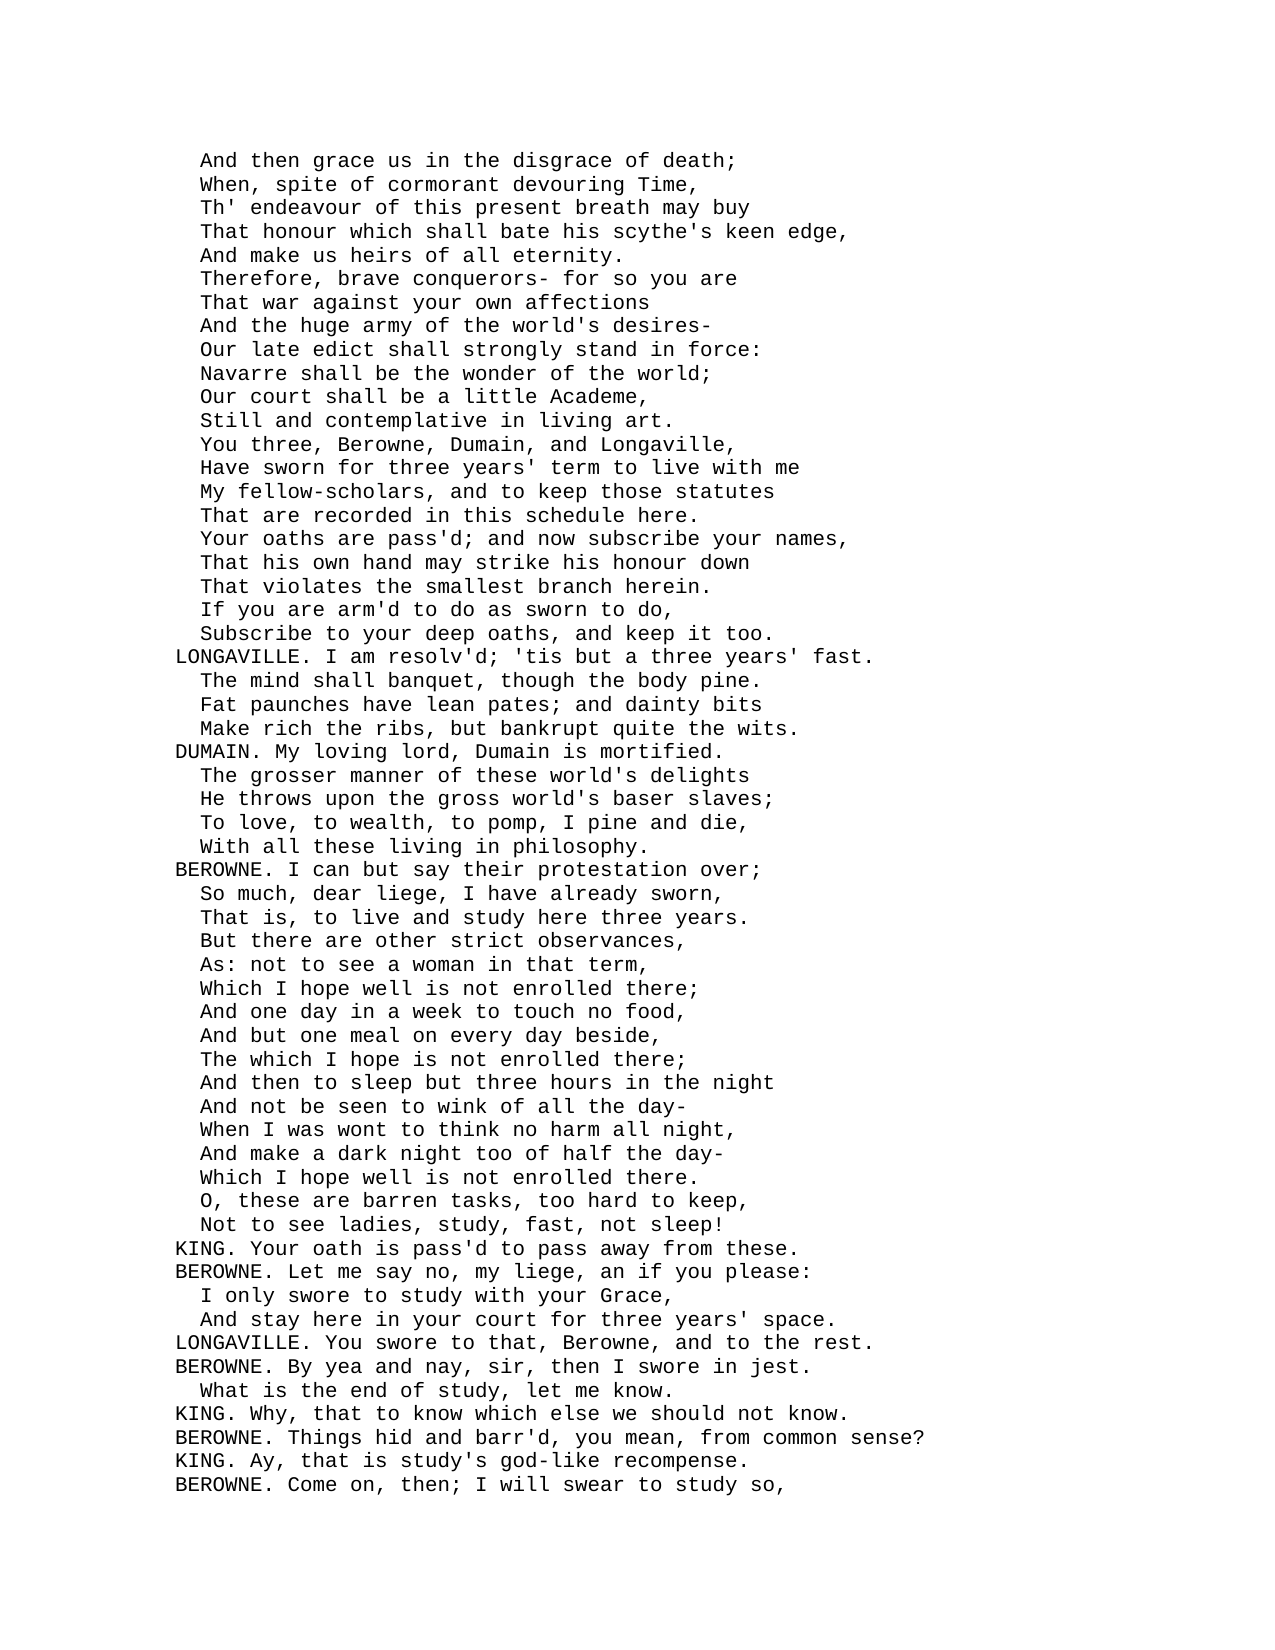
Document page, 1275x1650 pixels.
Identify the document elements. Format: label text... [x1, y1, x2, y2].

text BEROWNE. Let me say no, my liege, an if you please: [150, 1261, 1125, 1285]
text My fellow-scholars, and to keep those statutes [150, 481, 1125, 505]
text Not to see ladies, study, fast, not sleep! [150, 1214, 1125, 1238]
text Navarre shall be the wonder of the world; [150, 363, 1125, 386]
text LONGAVILLE. I am resolv'd; 'tis but a three years' fast. [150, 647, 1125, 670]
text Our late edict shall strongly stand in force: [150, 339, 1125, 363]
text That is, to live and study here three years. [150, 907, 1125, 930]
text KING. Why, that to know which else we should not know. [150, 1403, 1125, 1427]
text As: not to see a woman in that term, [150, 954, 1125, 978]
text That honour which shall bate his scythe's keen edge, [150, 221, 1125, 244]
text He throws upon the gross world's baser slaves; [150, 788, 1125, 812]
text I only swore to study with your Grace, [150, 1285, 1125, 1309]
text BEROWNE. Come on, then; I will swear to study so, [150, 1474, 1125, 1498]
text But there are other strict observances, [150, 930, 1125, 954]
text The which I hope is not enrolled there; [150, 1048, 1125, 1072]
text To love, to wealth, to pomp, I pine and die, [150, 812, 1125, 836]
text And one day in a week to touch no food, [150, 1001, 1125, 1025]
text Th' endeavour of this present breath may buy [150, 197, 1125, 221]
text And then grace us in the disgrace of death; [150, 150, 1125, 174]
text That his own hand may strike his honour down [150, 552, 1125, 576]
text And make a dark night too of half the day- [150, 1143, 1125, 1167]
text KING. Ay, that is study's god-like recompense. [150, 1451, 1125, 1474]
text KING. Your oath is pass'd to pass away from these. [150, 1238, 1125, 1261]
text And the huge army of the world's desires- [150, 316, 1125, 339]
text Fat paunches have lean pates; and dainty bits [150, 694, 1125, 717]
text So much, dear liege, I have already sworn, [150, 883, 1125, 907]
text The mind shall banquet, though the body pine. [150, 670, 1125, 694]
text Your oaths are pass'd; and now subscribe your names, [150, 528, 1125, 552]
text When, spite of cormorant devouring Time, [150, 174, 1125, 197]
text BEROWNE. Things hid and barr'd, you mean, from common sense? [150, 1427, 1125, 1451]
text DUMAIN. My loving lord, Dumain is mortified. [150, 741, 1125, 765]
text The grosser manner of these world's delights [150, 765, 1125, 788]
text Which I hope well is not enrolled there. [150, 1167, 1125, 1190]
text Which I hope well is not enrolled there; [150, 978, 1125, 1001]
text You three, Berowne, Dumain, and Longaville, [150, 434, 1125, 457]
text O, these are barren tasks, too hard to keep, [150, 1190, 1125, 1214]
text And make us heirs of all eternity. [150, 244, 1125, 268]
text And not be seen to wink of all the day- [150, 1096, 1125, 1119]
text And stay here in your court for three years' space. [150, 1309, 1125, 1332]
text That violates the smallest branch herein. [150, 576, 1125, 599]
text Have sworn for three years' term to live with me [150, 457, 1125, 481]
text Our court shall be a little Academe, [150, 386, 1125, 410]
text If you are arm'd to do as sworn to do, [150, 599, 1125, 623]
text What is the end of study, let me know. [150, 1379, 1125, 1403]
text With all these living in philosophy. [150, 836, 1125, 859]
text And then to sleep but three hours in the night [150, 1072, 1125, 1096]
text BEROWNE. By yea and nay, sir, then I swore in jest. [150, 1356, 1125, 1379]
text That are recorded in this schedule here. [150, 505, 1125, 528]
text Make rich the ribs, but bankrupt quite the wits. [150, 717, 1125, 741]
text Subscribe to your deep oaths, and keep it too. [150, 623, 1125, 647]
text And but one meal on every day beside, [150, 1025, 1125, 1048]
text When I was wont to think no harm all night, [150, 1119, 1125, 1143]
text LONGAVILLE. You swore to that, Berowne, and to the rest. [150, 1332, 1125, 1356]
text BEROWNE. I can but say their protestation over; [150, 859, 1125, 883]
text Still and contemplative in living art. [150, 410, 1125, 434]
text Therefore, brave conquerors- for so you are [150, 268, 1125, 292]
text That war against your own affections [150, 292, 1125, 316]
